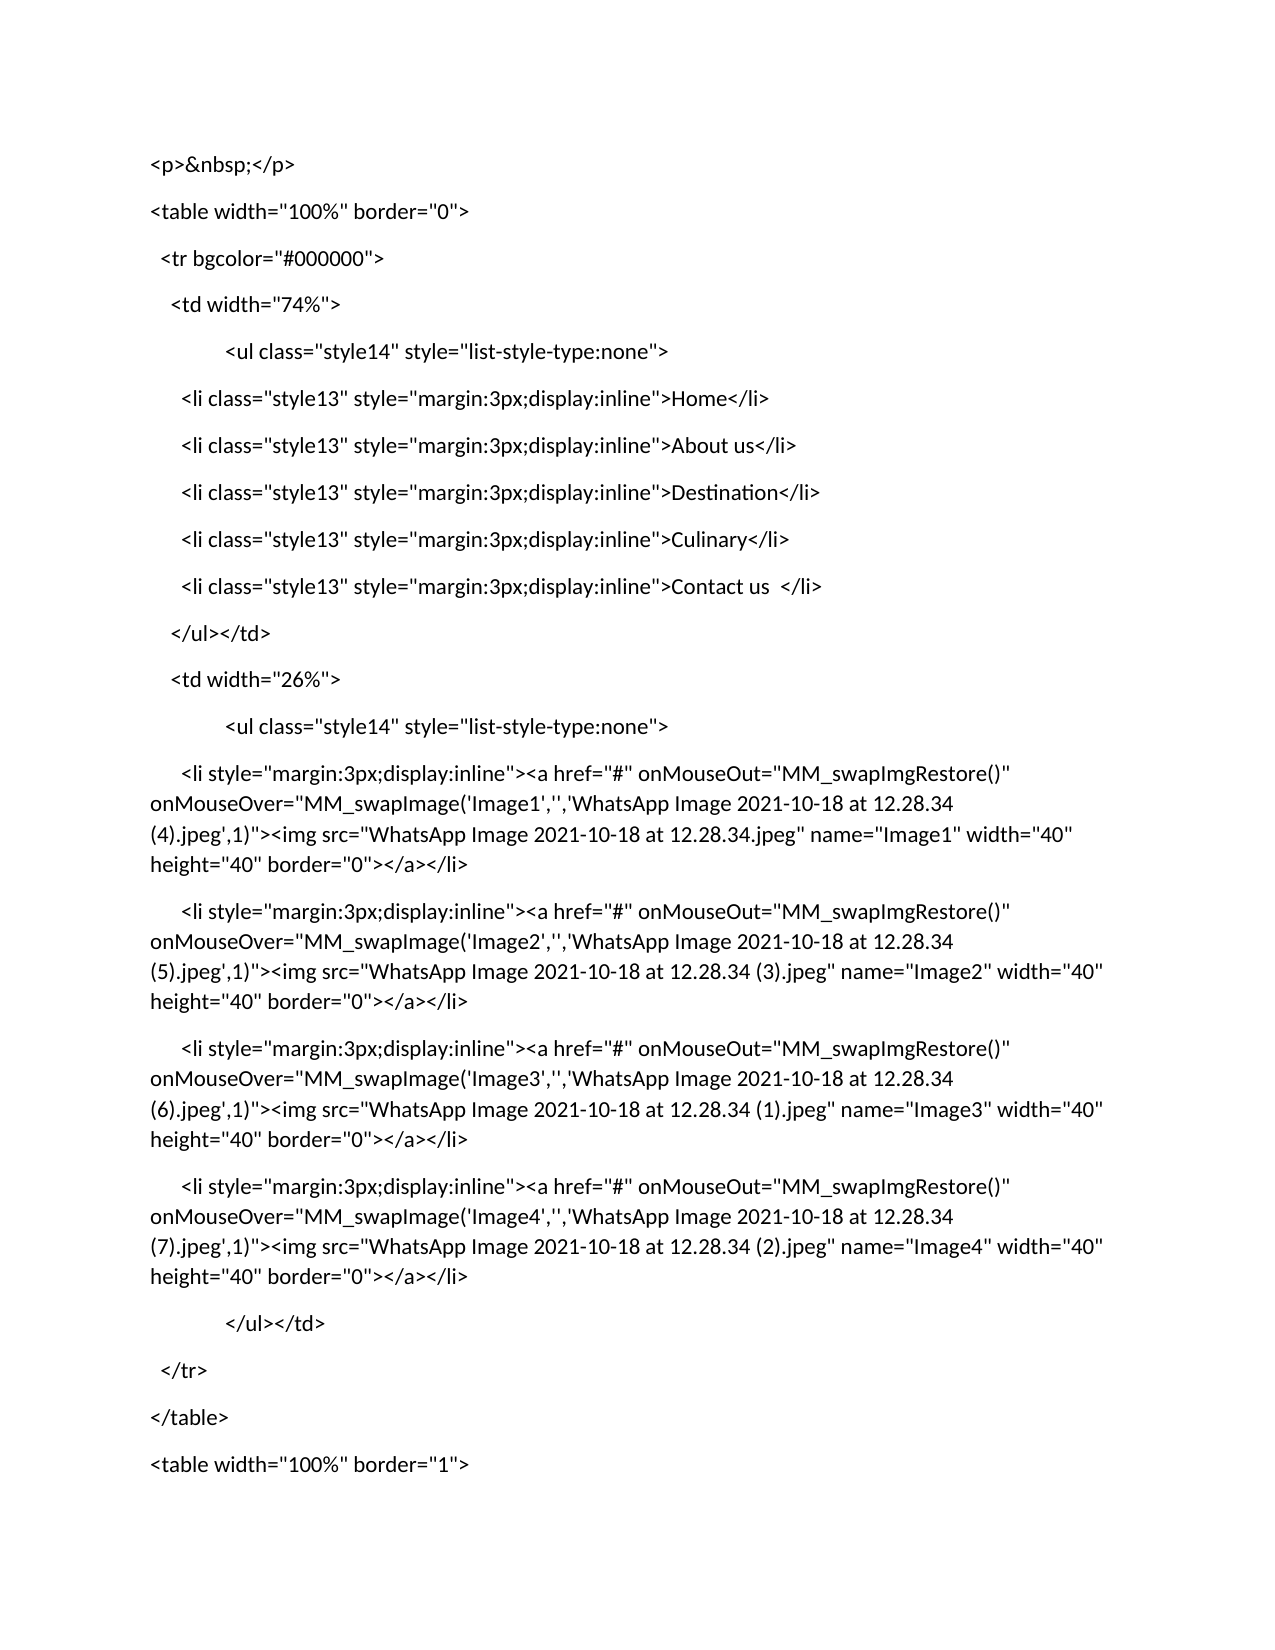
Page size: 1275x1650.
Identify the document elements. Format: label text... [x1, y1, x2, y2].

text <li class="style13" style="margin:3px;display:inline">About us</li> [150, 431, 1125, 459]
text <td width="26%"> [150, 666, 1125, 694]
text <td width="74%"> [150, 291, 1125, 319]
text <li style="margin:3px;display:inline"><a href="#" onMouseOut="MM_swapImgRestore()" onMouseOver="MM_swapImage('Image1','','WhatsApp Image 2021-10-18 at 12.28.34 (4).jpeg',1)"><img src="WhatsApp Image 2021-10-18 at 12.28.34.jpeg" name="Image1" width="40" height="40" border="0"></a></li> [150, 759, 1125, 878]
text </ul></td> [150, 619, 1125, 647]
text <ul class="style14" style="list-style-type:none"> [150, 337, 1125, 366]
text <tr bgcolor="#000000"> [150, 244, 1125, 272]
text <li style="margin:3px;display:inline"><a href="#" onMouseOut="MM_swapImgRestore()" onMouseOver="MM_swapImage('Image2','','WhatsApp Image 2021-10-18 at 12.28.34 (5).jpeg',1)"><img src="WhatsApp Image 2021-10-18 at 12.28.34 (3).jpeg" name="Image2" width="40" height="40" border="0"></a></li> [150, 897, 1125, 1016]
text <li style="margin:3px;display:inline"><a href="#" onMouseOut="MM_swapImgRestore()" onMouseOver="MM_swapImage('Image4','','WhatsApp Image 2021-10-18 at 12.28.34 (7).jpeg',1)"><img src="WhatsApp Image 2021-10-18 at 12.28.34 (2).jpeg" name="Image4" width="40" height="40" border="0"></a></li> [150, 1172, 1125, 1291]
text <p>&nbsp;</p> [150, 150, 1125, 178]
text </ul></td> [150, 1309, 1125, 1337]
text <table width="100%" border="1"> [150, 1450, 1125, 1478]
text <li style="margin:3px;display:inline"><a href="#" onMouseOut="MM_swapImgRestore()" onMouseOver="MM_swapImage('Image3','','WhatsApp Image 2021-10-18 at 12.28.34 (6).jpeg',1)"><img src="WhatsApp Image 2021-10-18 at 12.28.34 (1).jpeg" name="Image3" width="40" height="40" border="0"></a></li> [150, 1034, 1125, 1153]
text <ul class="style14" style="list-style-type:none"> [150, 712, 1125, 741]
text <li class="style13" style="margin:3px;display:inline">Destination</li> [150, 478, 1125, 506]
text <table width="100%" border="0"> [150, 197, 1125, 225]
text <li class="style13" style="margin:3px;display:inline">Home</li> [150, 384, 1125, 412]
text <li class="style13" style="margin:3px;display:inline">Contact us </li> [150, 572, 1125, 600]
text <li class="style13" style="margin:3px;display:inline">Culinary</li> [150, 525, 1125, 553]
text </table> [150, 1403, 1125, 1431]
text </tr> [150, 1356, 1125, 1384]
